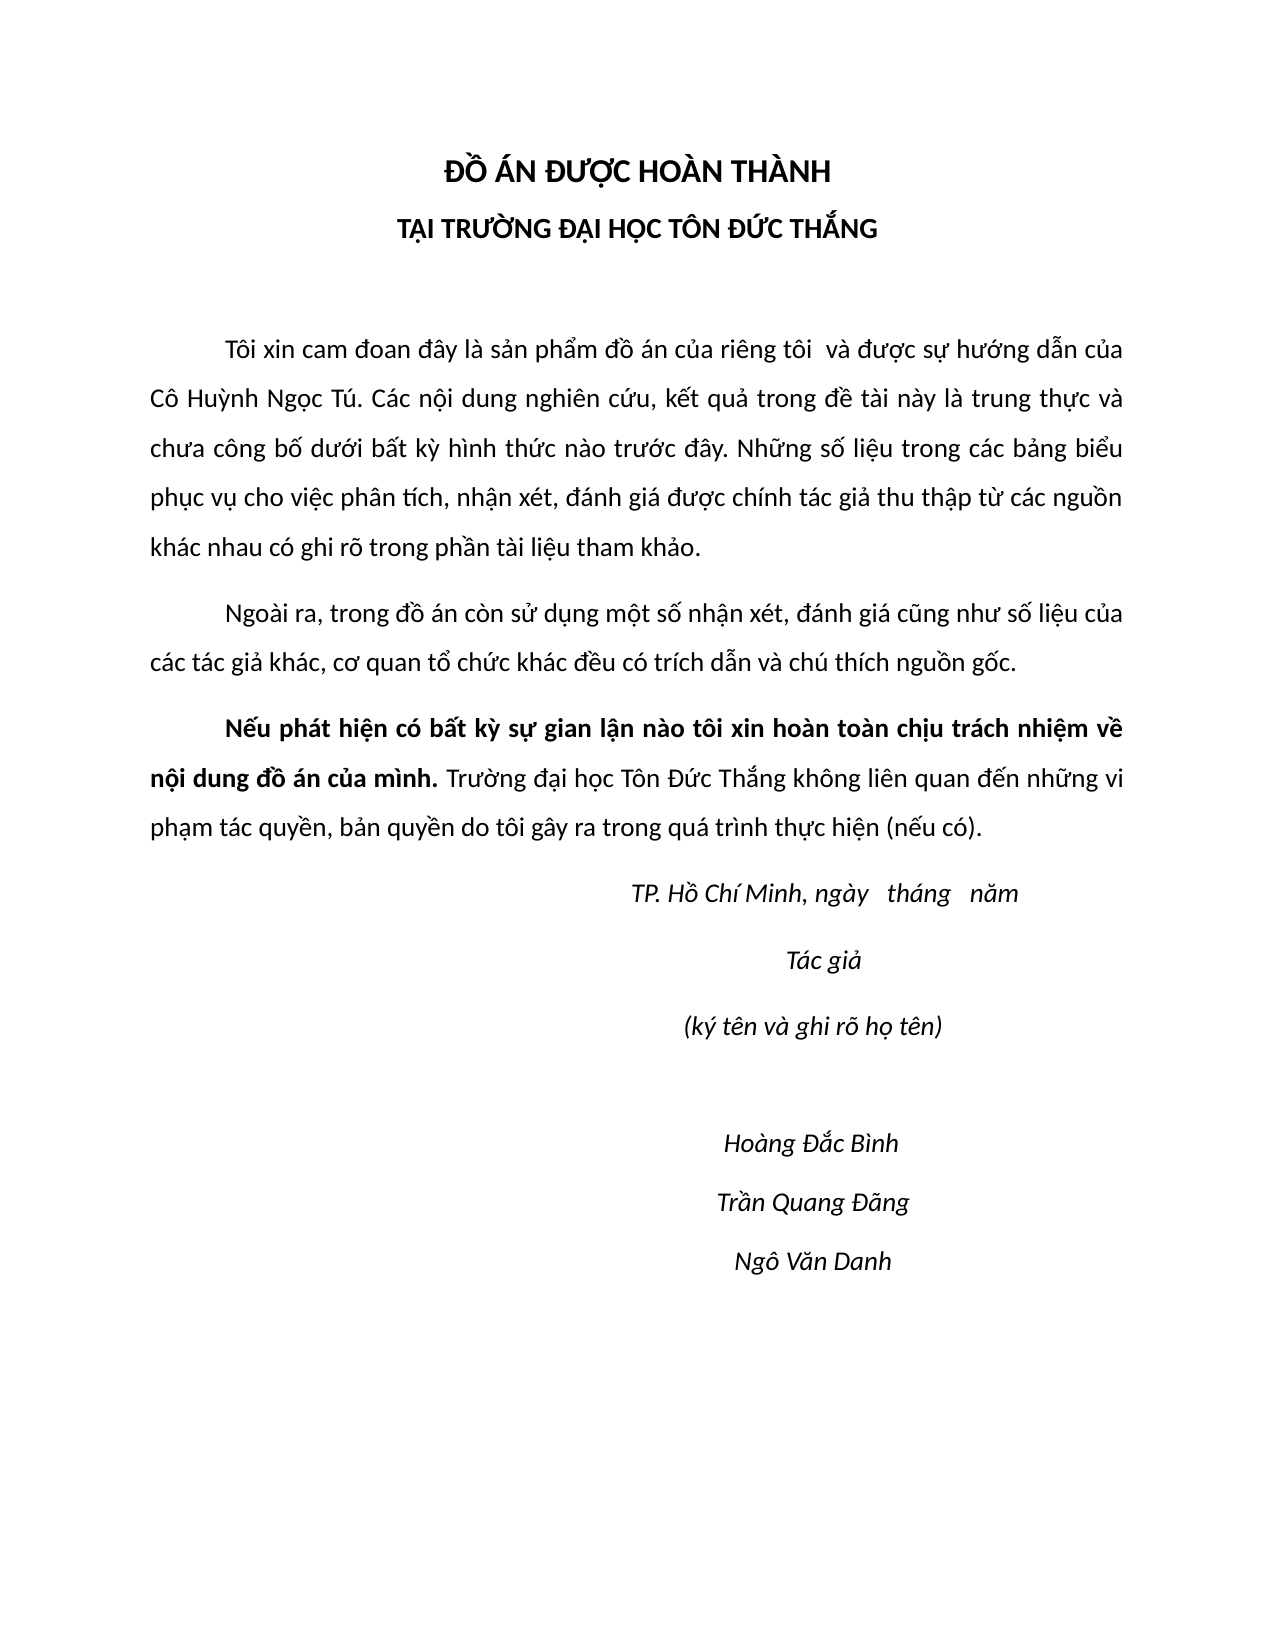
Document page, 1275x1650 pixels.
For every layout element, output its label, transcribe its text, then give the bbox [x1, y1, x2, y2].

text Hoàng Đắc Bình [150, 1126, 1125, 1159]
text Ngoài ra, trong đồ án còn sử dụng một số nhận xét, đánh giá cũng như số liệu của các tác giả khác, cơ quan tổ chức khác đều có trích dẫn và chú thích nguồn gốc. [150, 596, 1125, 678]
text TẠI TRƯỜNG ĐẠI HỌC TÔN ĐỨC THẮNG [150, 211, 1125, 246]
text (ký tên và ghi rõ họ tên) [150, 1009, 1125, 1042]
text ĐỒ ÁN ĐƯỢC HOÀN THÀNH [150, 150, 1125, 191]
text Tác giả [525, 943, 1125, 976]
text Trần Quang Đãng [150, 1185, 1125, 1218]
text Nếu phát hiện có bất kỳ sự gian lận nào tôi xin hoàn toàn chịu trách nhiệm về nội dung đồ án của mình. Trường đại học Tôn Đức Thắng không liên quan đến những vi phạm tác quyền, bản quyền do tôi gây ra trong quá trình thực hiện (nếu có). [150, 712, 1125, 843]
text Tôi xin cam đoan đây là sản phẩm đồ án của riêng tôi và được sự hướng dẫn của Cô Huỳnh Ngọc Tú. Các nội dung nghiên cứu, kết quả trong đề tài này là trung thực và chưa công bố dưới bất kỳ hình thức nào trước đây. Những số liệu trong các bảng biểu phục vụ cho việc phân tích, nhận xét, đánh giá được chính tác giả thu thập từ các nguồn khác nhau có ghi rõ trong phần tài liệu tham khảo. [150, 332, 1125, 563]
text Ngô Văn Danh [150, 1244, 1125, 1277]
text TP. Hồ Chí Minh, ngày tháng năm [525, 877, 1125, 910]
